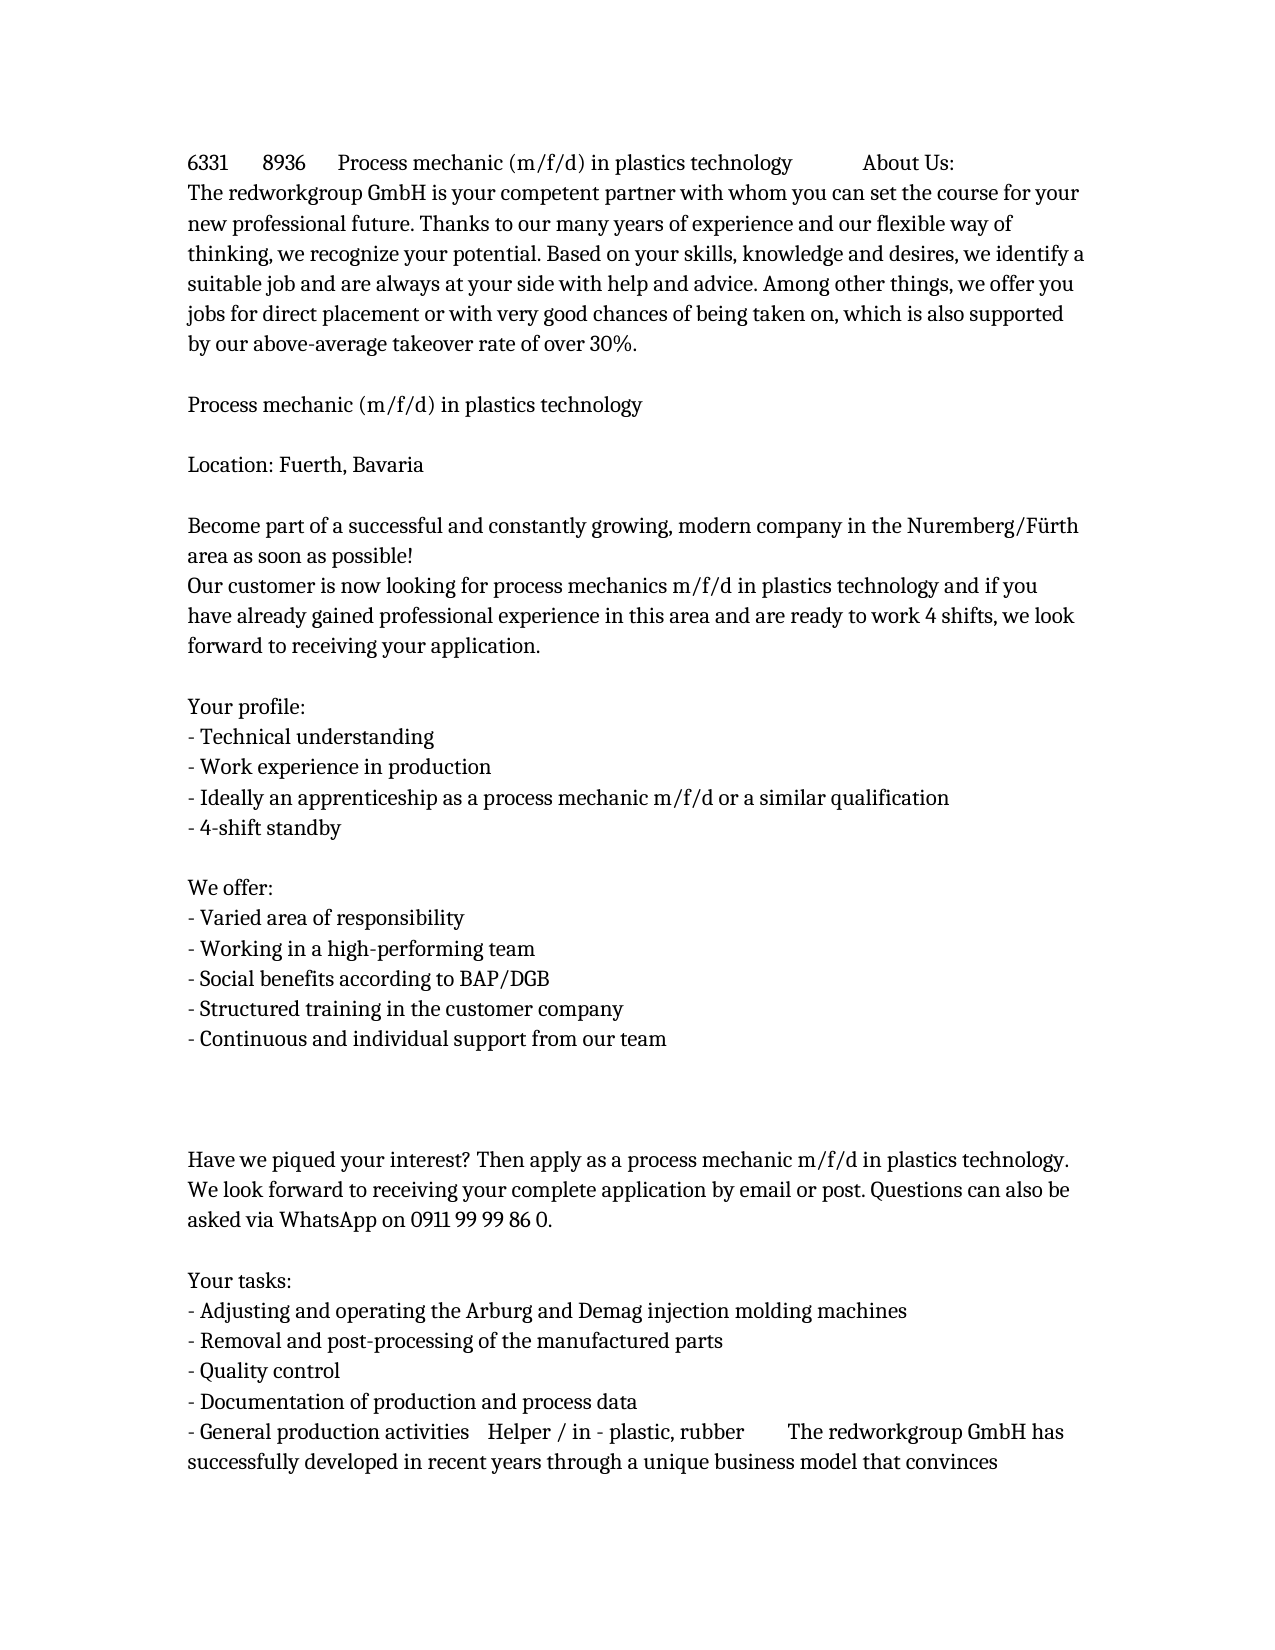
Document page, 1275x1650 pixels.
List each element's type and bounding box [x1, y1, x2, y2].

text [187, 150, 1087, 1475]
